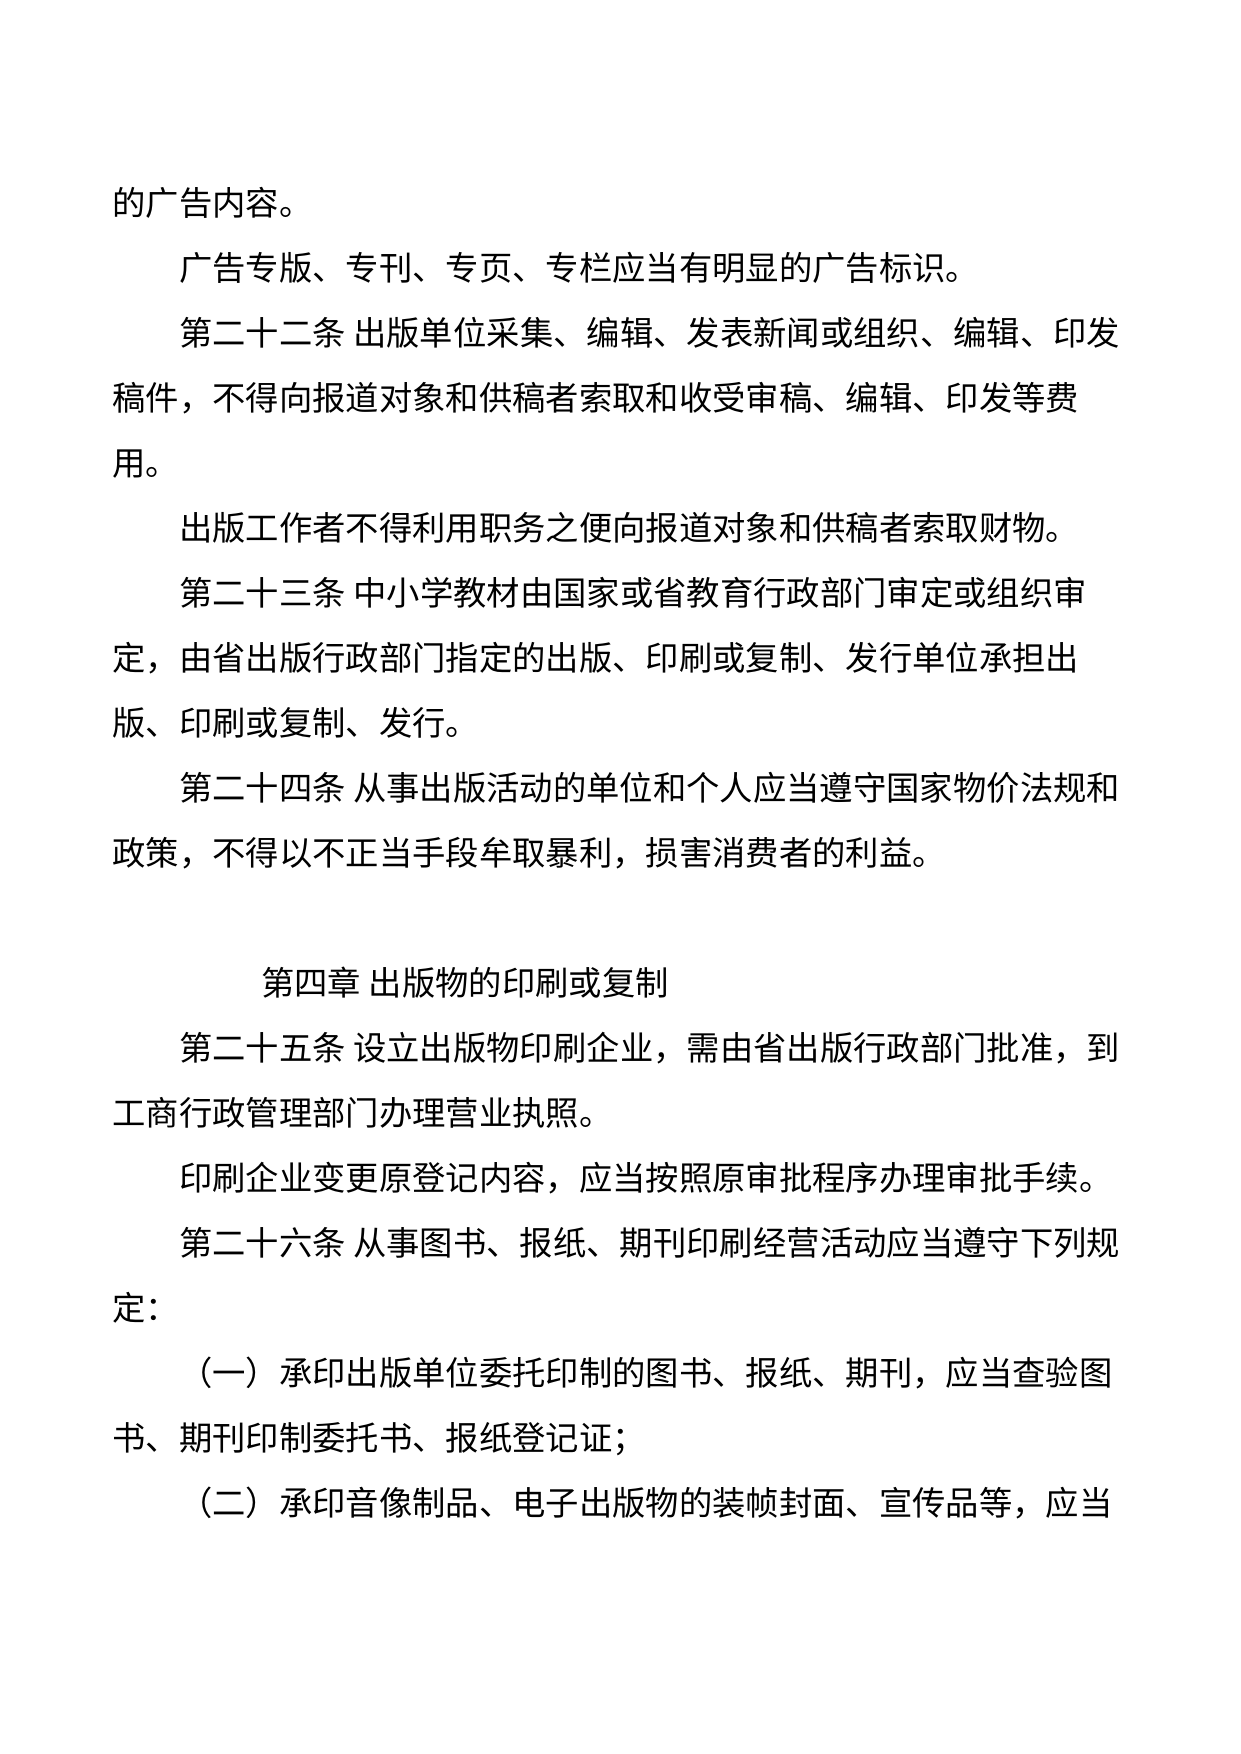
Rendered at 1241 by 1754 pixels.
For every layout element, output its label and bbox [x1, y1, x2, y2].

table_header [112, 162, 1128, 1533]
